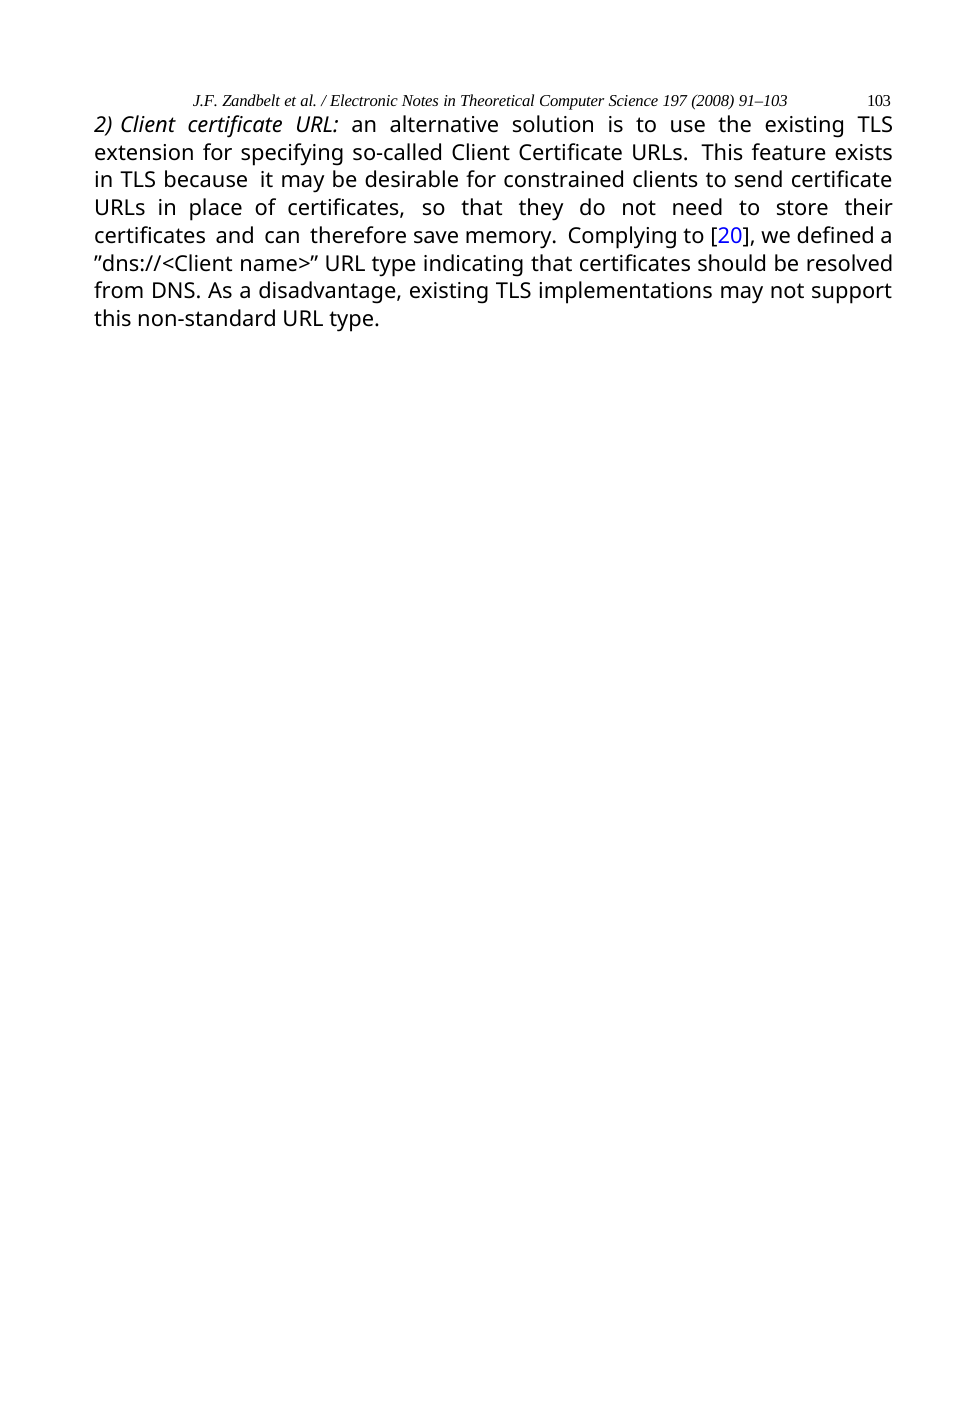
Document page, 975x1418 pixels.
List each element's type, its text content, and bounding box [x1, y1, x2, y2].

list Client certiﬁcate URL: an alternative solution is to use the existing TLS extension for specifying so-called Client Certificate URLs. This feature exists in TLS because it may be desirable for constrained clients to send certificate URLs in place of certificates, so that they do not need to store their certificates and can therefore save memory. Complying to [20], we defined a ”dns://<Client name>” URL type indicating that certificates should be resolved from DNS. As a disadvantage, existing TLS implementations may not support this non-standard URL type. [94, 110, 893, 332]
